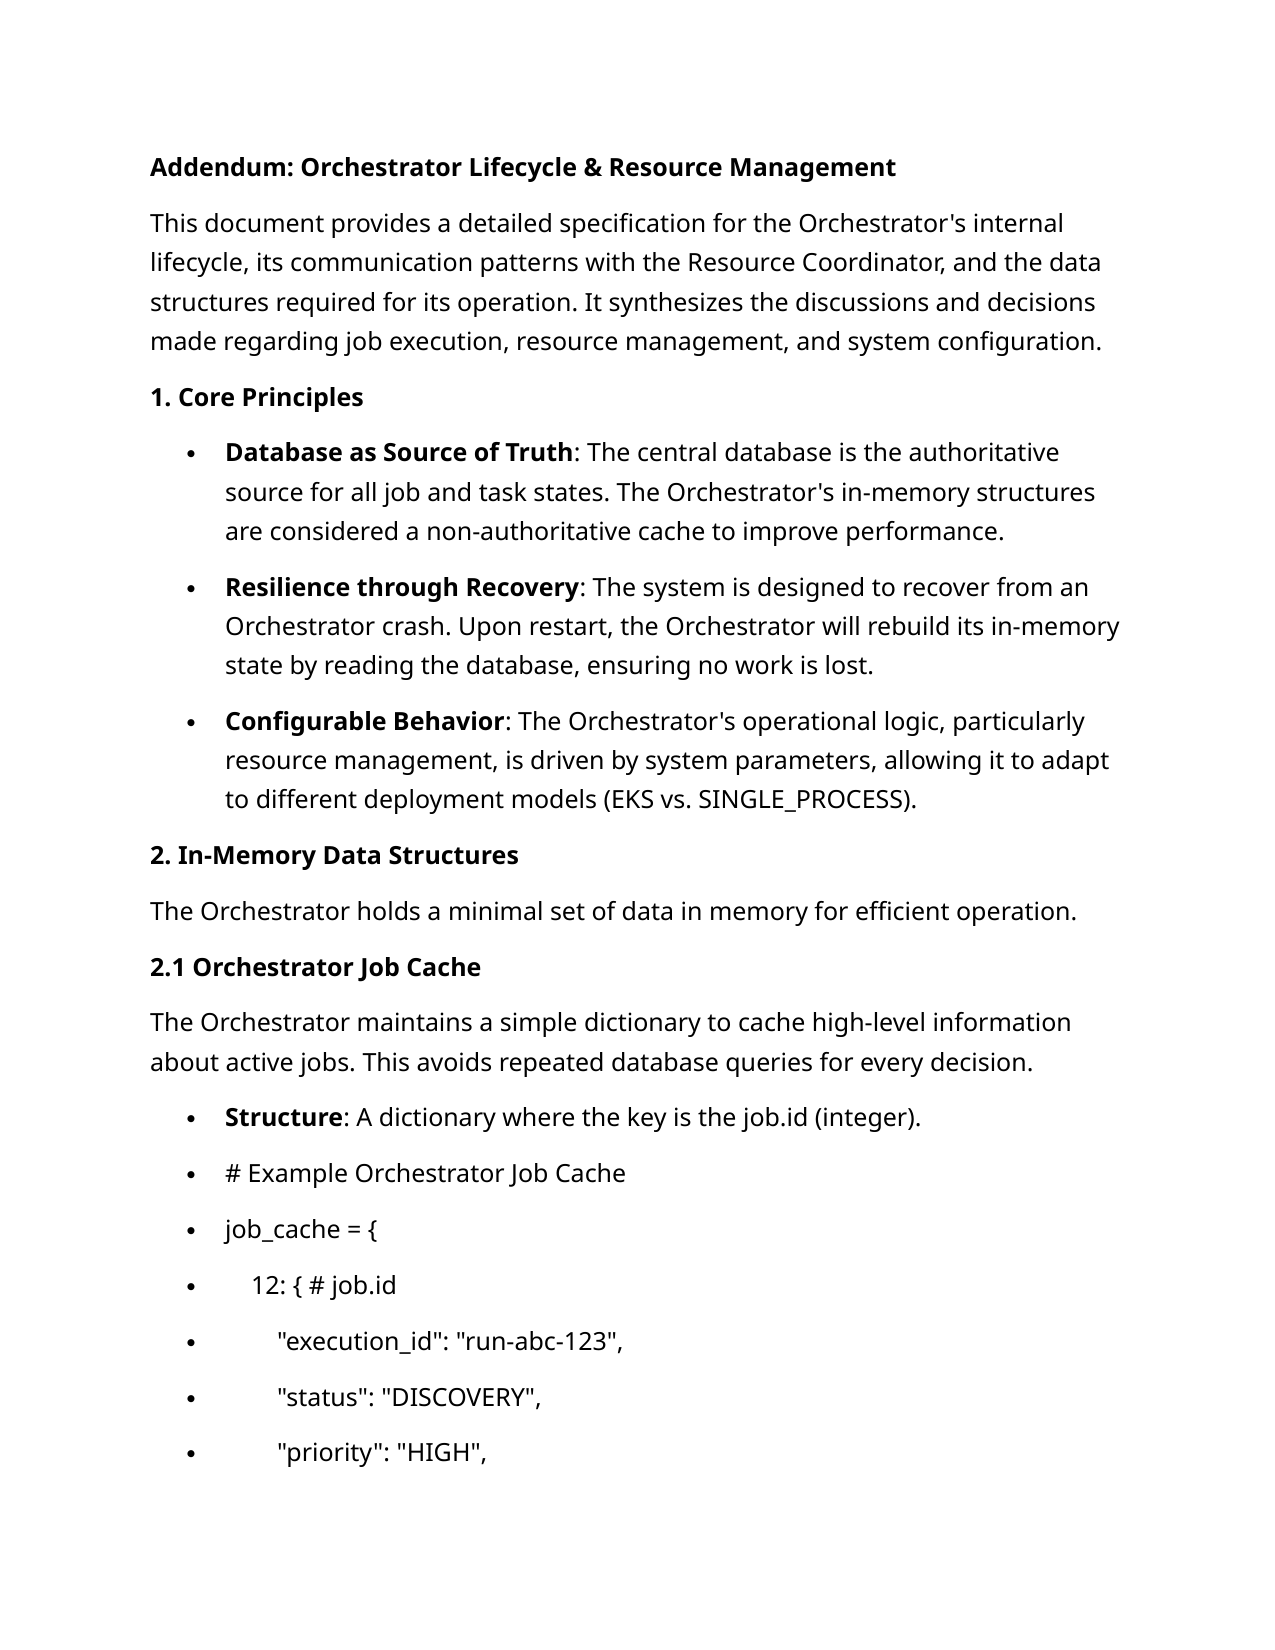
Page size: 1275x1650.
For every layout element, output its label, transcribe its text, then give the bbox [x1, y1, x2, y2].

text The Orchestrator maintains a simple dictionary to cache high-level information about active jobs. This avoids repeated database queries for every decision. [150, 1005, 1125, 1078]
list "priority": "HIGH", [187, 1435, 1125, 1469]
list Database as Source of Truth: The central database is the authoritative source for all job and task states. The Orchestrator's in-memory structures are considered a non-authoritative cache to improve performance. [187, 435, 1125, 547]
text 2. In-Memory Data Structures [150, 837, 1125, 872]
text Addendum: Orchestrator Lifecycle & Resource Management [150, 150, 1125, 184]
list job_cache = { [187, 1212, 1125, 1246]
text The Orchestrator holds a minimal set of data in memory for efficient operation. [150, 893, 1125, 927]
text 1. Core Principles [150, 379, 1125, 413]
list "execution_id": "run-abc-123", [187, 1323, 1125, 1357]
text This document provides a detailed specification for the Orchestrator's internal lifecycle, its communication patterns with the Resource Coordinator, and the data structures required for its operation. It synthesizes the discussions and decisions made regarding job execution, resource management, and system configuration. [150, 206, 1125, 357]
list Resilience through Recovery: The system is designed to recover from an Orchestrator crash. Upon restart, the Orchestrator will rebuild its in-memory state by reading the database, ensuring no work is lost. [187, 569, 1125, 682]
list 12: { # job.id [187, 1267, 1125, 1302]
list Configurable Behavior: The Orchestrator's operational logic, particularly resource management, is driven by system parameters, allowing it to adapt to different deployment models (EKS vs. SINGLE_PROCESS). [187, 703, 1125, 816]
list "status": "DISCOVERY", [187, 1379, 1125, 1413]
list # Example Orchestrator Job Cache [187, 1156, 1125, 1190]
list Structure: A dictionary where the key is the job.id (integer). [187, 1100, 1125, 1134]
text 2.1 Orchestrator Job Cache [150, 949, 1125, 983]
